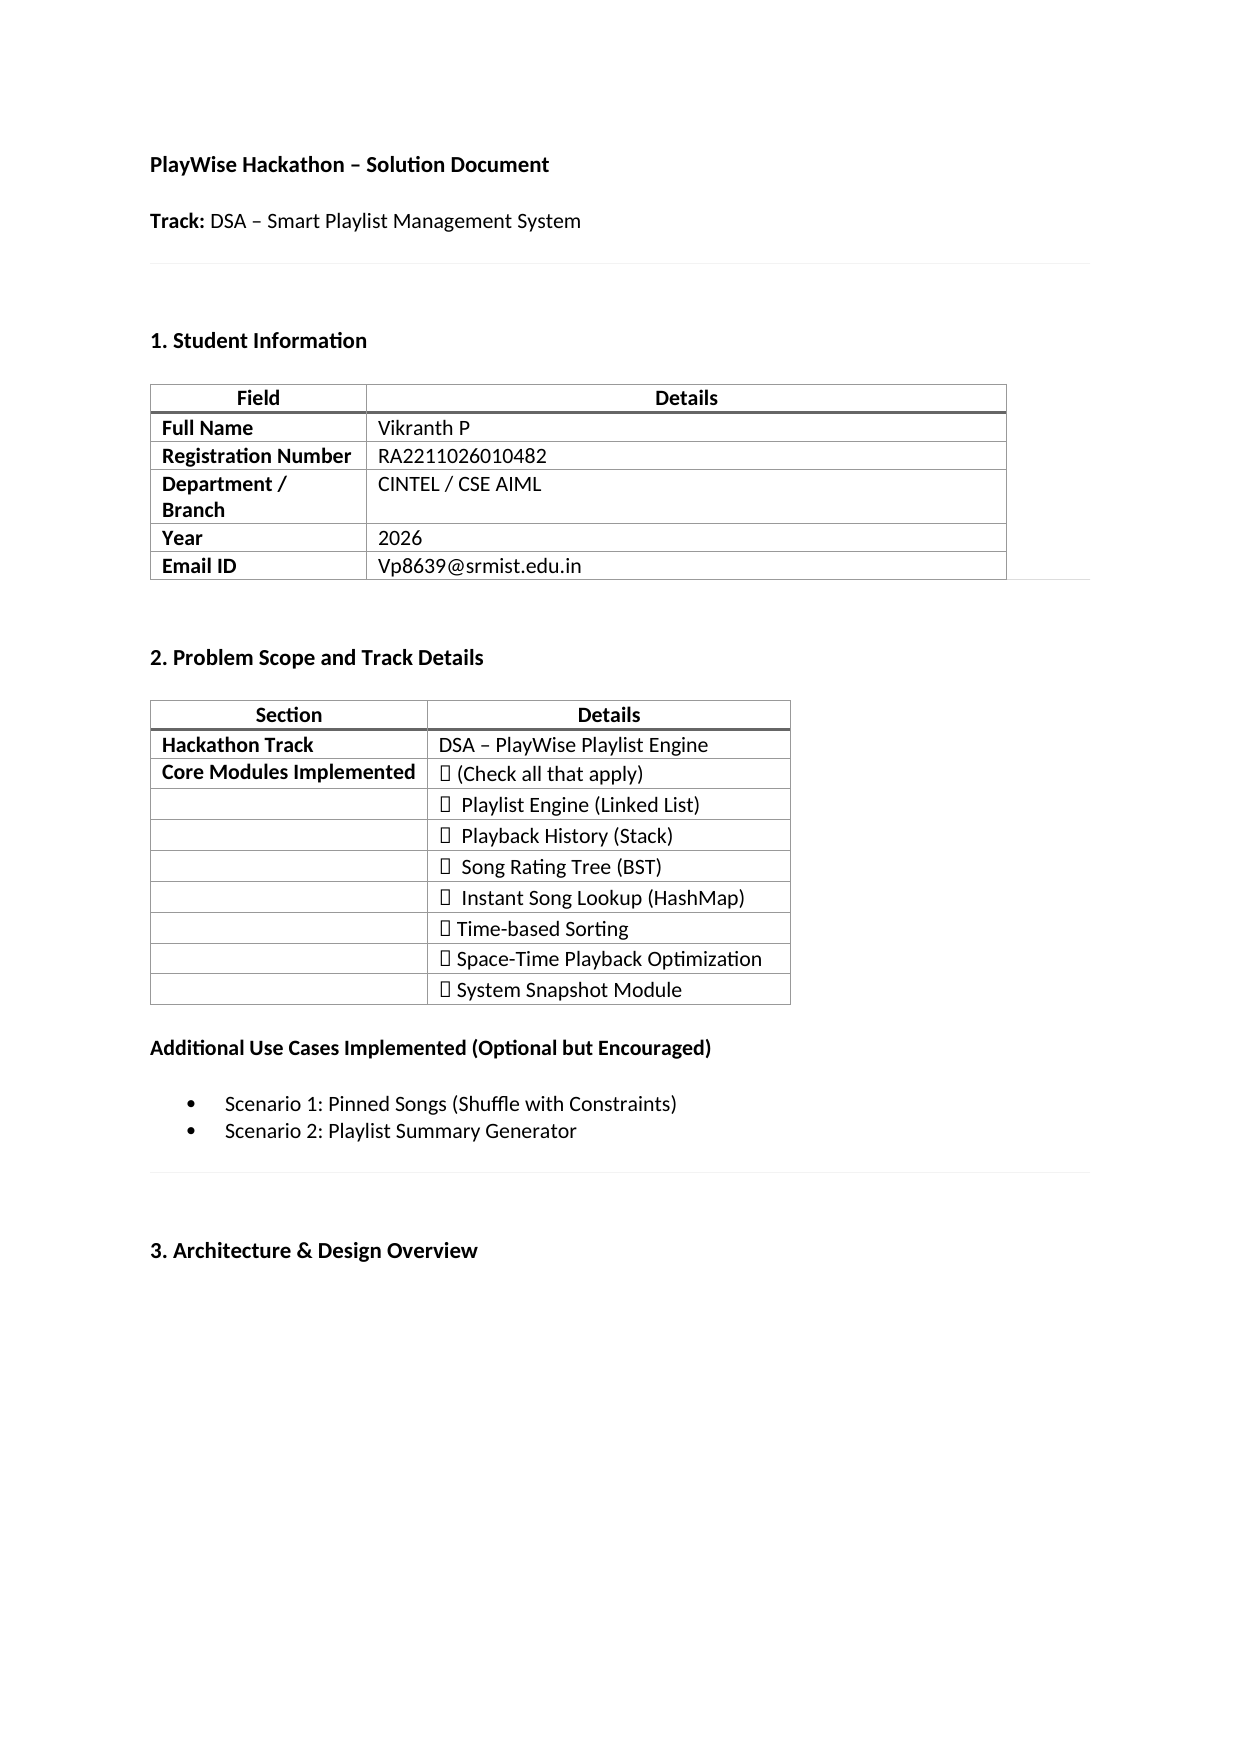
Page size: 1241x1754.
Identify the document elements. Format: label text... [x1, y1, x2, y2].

table_cell [151, 789, 427, 819]
table_cell CINTEL / CSE AIML [367, 470, 1006, 523]
table_header Section [151, 701, 427, 728]
text 2. Problem Scope and Track Details [150, 643, 1090, 671]
table_cell Full Name [151, 414, 366, 441]
table_cell ✅ System Snapshot Module [428, 974, 790, 1004]
table_cell [151, 882, 427, 912]
table_cell [151, 851, 427, 881]
table_cell ✅ Space-Time Playback Optimization [428, 944, 790, 973]
table_cell Registration Number [151, 442, 366, 469]
table_cell [151, 974, 427, 1004]
table_cell 2026 [367, 524, 1006, 551]
table_cell [151, 944, 427, 973]
table_cell Vp8639@srmist.edu.in [367, 552, 1006, 578]
table_cell ✅ Playlist Engine (Linked List) [428, 789, 790, 819]
table_cell ✅ Song Rating Tree (BST) [428, 851, 790, 881]
table_cell RA2211026010482 [367, 442, 1006, 469]
table_cell ✅ Playback History (Stack) [428, 820, 790, 850]
text PlayWise Hackathon – Solution Document [150, 150, 1090, 178]
table_cell ✅ Time-based Sorting [428, 913, 790, 942]
table_header Details [428, 701, 790, 728]
table_cell ✅ (Check all that apply) [428, 759, 790, 788]
table_cell Core Modules Implemented [151, 759, 427, 788]
table_cell DSA – PlayWise Playlist Engine [428, 731, 790, 757]
table_header Field [151, 385, 366, 411]
table_cell Vikranth P [367, 414, 1006, 441]
table_cell ✅ Instant Song Lookup (HashMap) [428, 882, 790, 912]
text Additional Use Cases Implemented (Optional but Encouraged) [150, 1034, 1090, 1061]
text 1. Student Information [150, 326, 1090, 354]
table_cell Email ID [151, 552, 366, 578]
table_cell [151, 913, 427, 942]
table_cell Department / Branch [151, 470, 366, 523]
text 3. Architecture & Design Overview [150, 1236, 1090, 1264]
table_header Details [367, 385, 1006, 411]
list Scenario 1: Pinned Songs (Shuffle with Constraints) [187, 1090, 1090, 1117]
table_cell Year [151, 524, 366, 551]
list Scenario 2: Playlist Summary Generator [187, 1117, 1090, 1143]
text Track: DSA – Smart Playlist Management System [150, 207, 1090, 234]
table_cell [151, 820, 427, 850]
table_cell Hackathon Track [151, 731, 427, 757]
